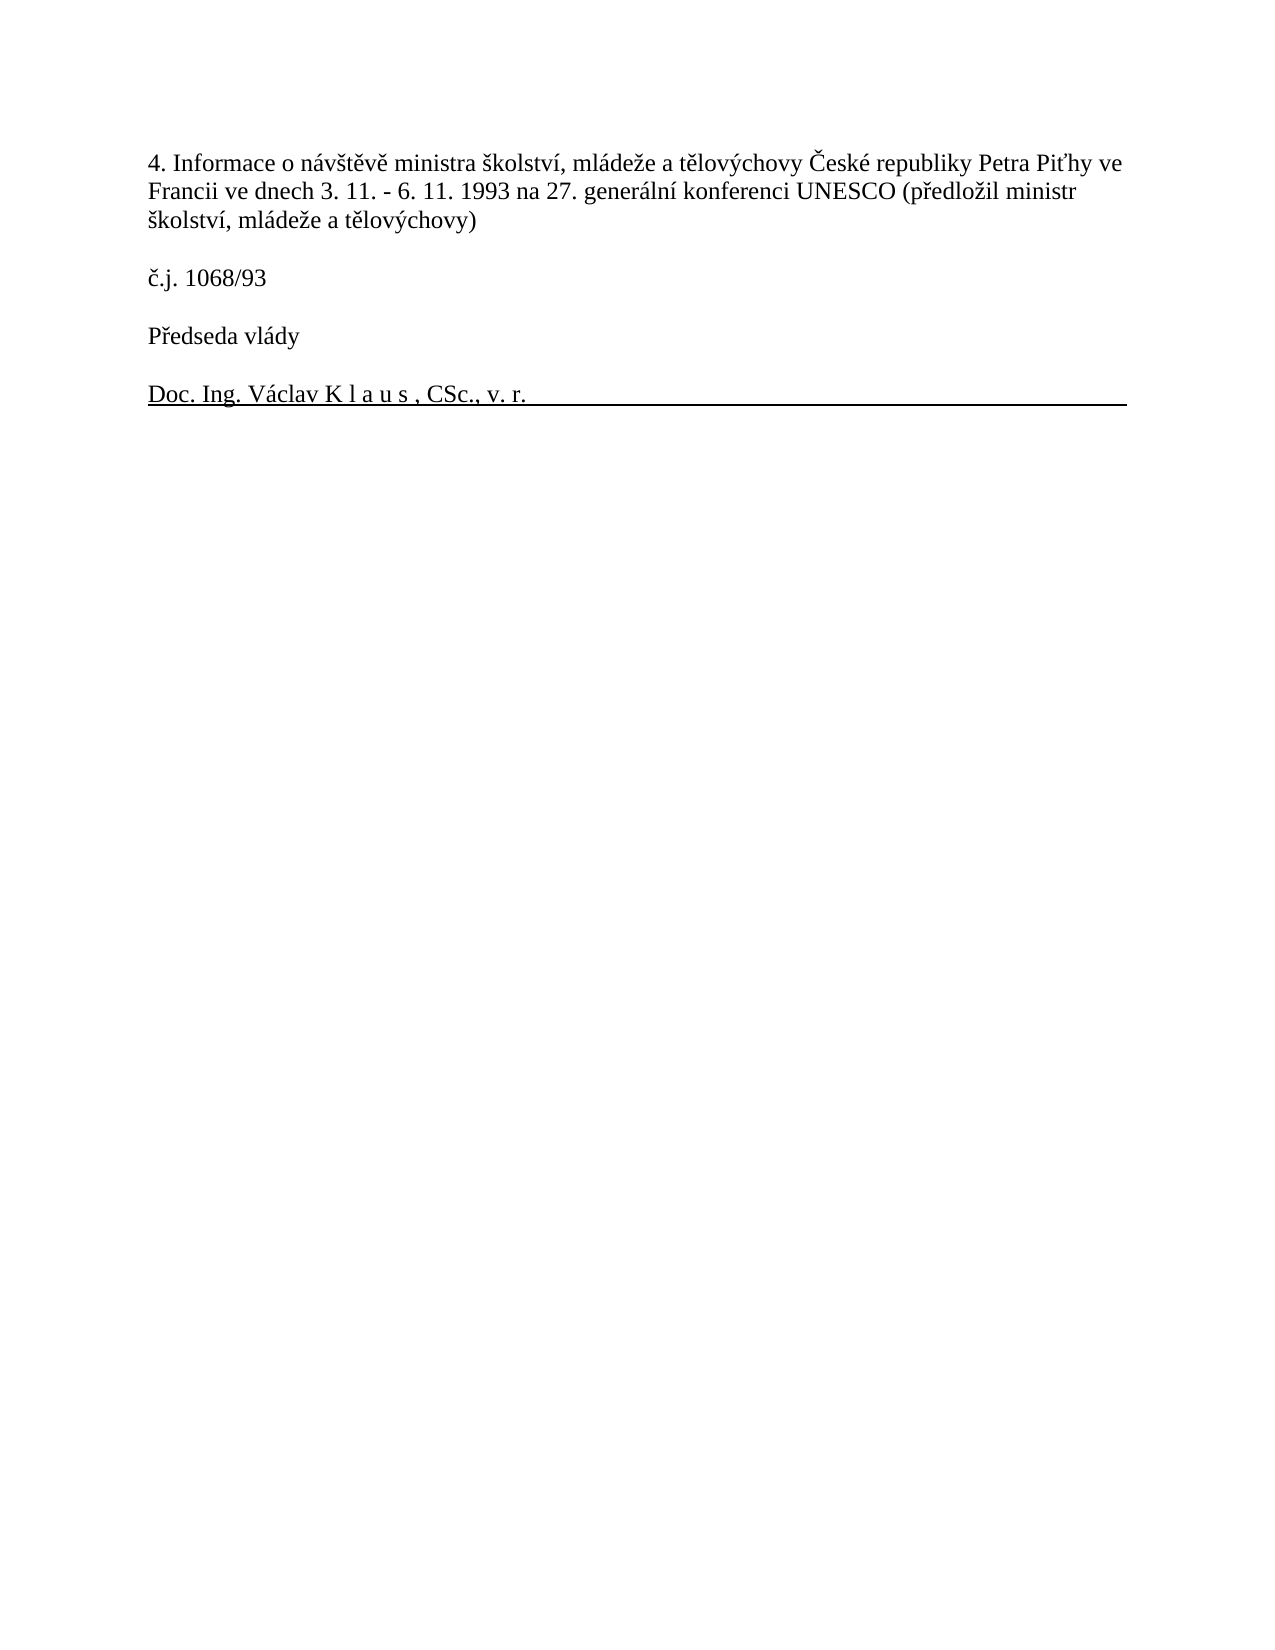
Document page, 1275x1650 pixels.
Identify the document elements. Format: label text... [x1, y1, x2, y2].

text 4. Informace o návštěvě ministra školství, mládeže a tělovýchovy České republiky Petra Piťhy ve Francii ve dnech 3. 11. - 6. 11. 1993 na 27. generální konferenci UNESCO (předložil ministr školství, mládeže a tělovýchovy) [148, 148, 1127, 234]
text č.j. 1068/93 [148, 263, 1127, 292]
text Předseda vlády [148, 321, 1127, 350]
text Doc. Ing. Václav K l a u s , CSc., v. r. [148, 379, 1127, 404]
